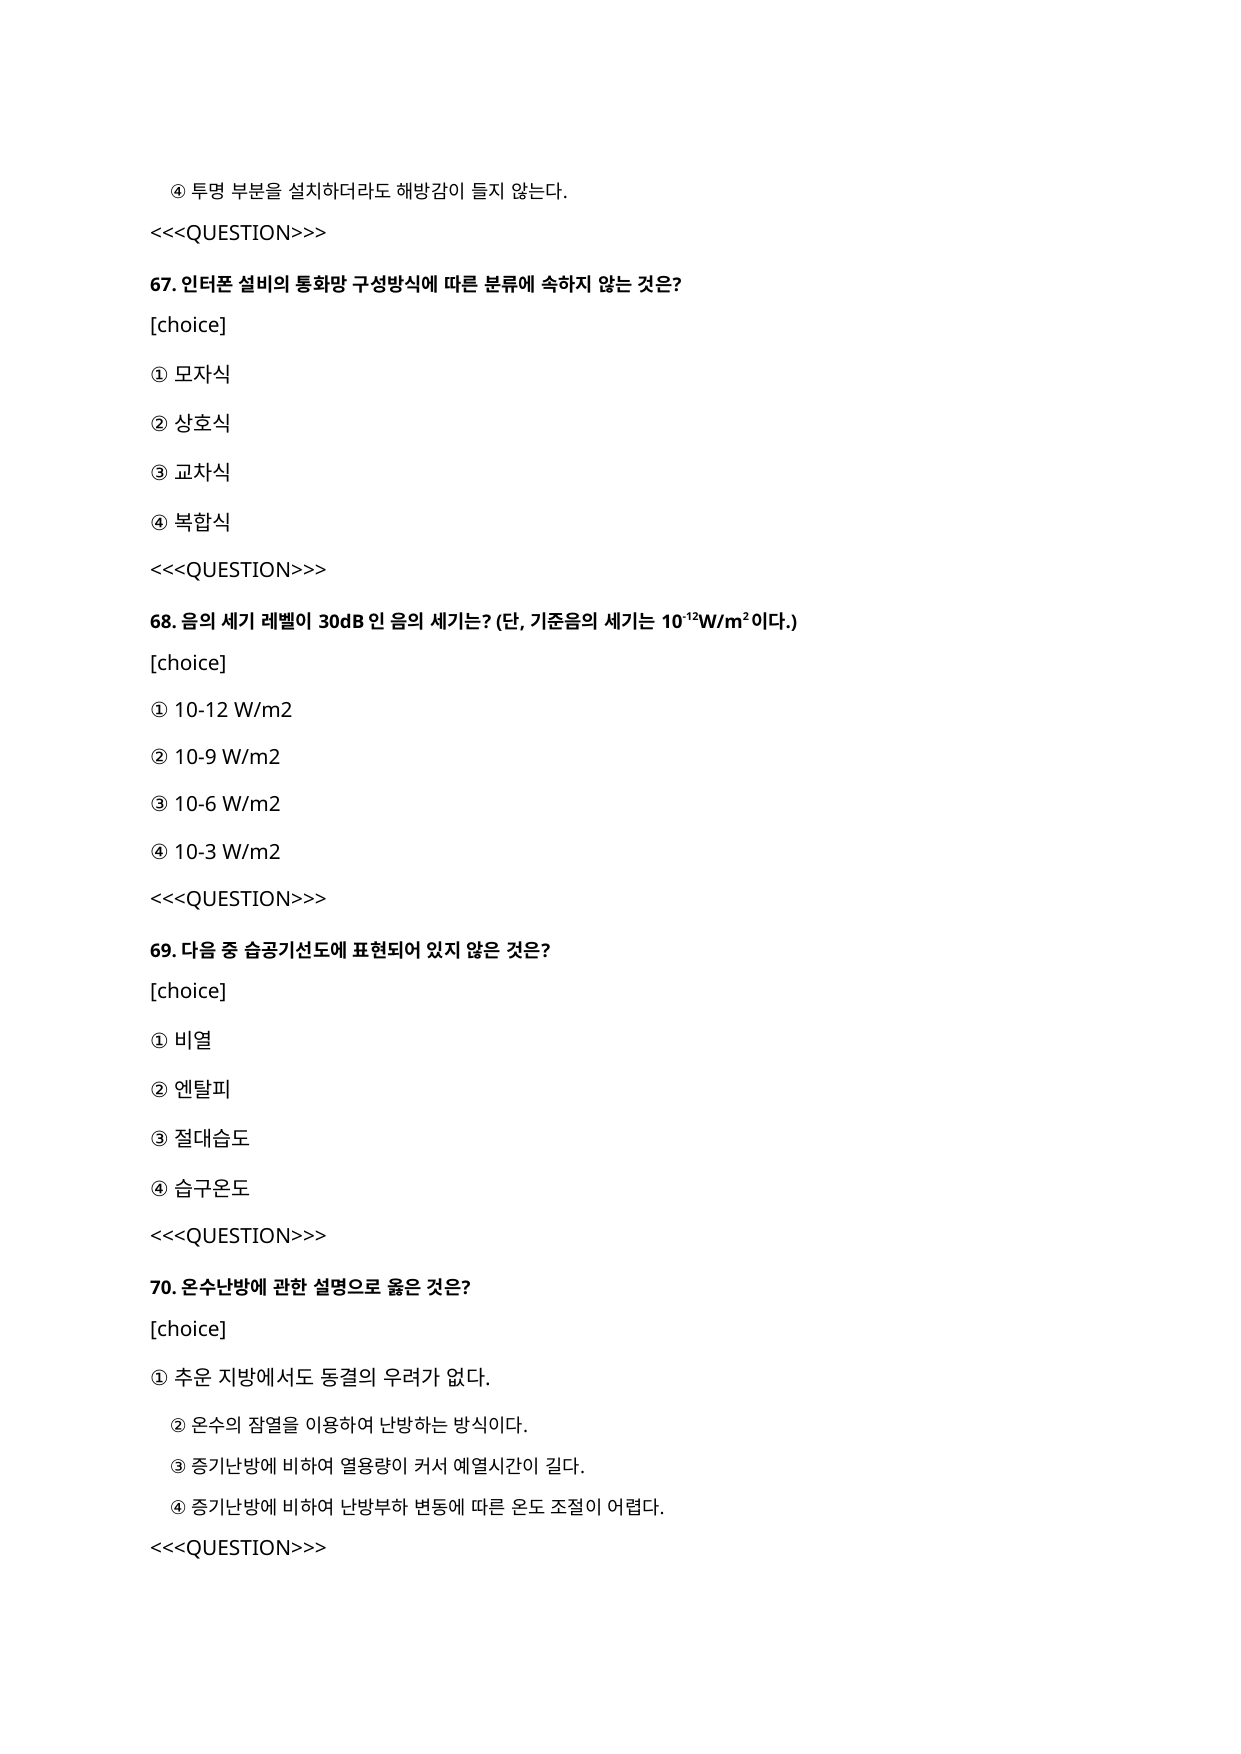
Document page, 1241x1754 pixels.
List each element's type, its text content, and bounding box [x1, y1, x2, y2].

text 69. 다음 중 습공기선도에 표현되어 있지 않은 것은? [150, 936, 1090, 963]
text <<<QUESTION>>> [150, 1221, 1090, 1250]
text [choice] [150, 648, 1090, 676]
text ③ 증기난방에 비하여 열용량이 커서 예열시간이 길다. [150, 1451, 1090, 1478]
text ① 비열 [150, 1024, 1090, 1054]
text 70. 온수난방에 관한 설명으로 옳은 것은? [150, 1273, 1090, 1300]
text <<<QUESTION>>> [150, 1533, 1090, 1562]
text ① 10-12 W/m2 [150, 695, 1090, 723]
text [choice] [150, 1314, 1090, 1342]
text <<<QUESTION>>> [150, 555, 1090, 584]
text ① 추운 지방에서도 동결의 우려가 없다. [150, 1361, 1090, 1391]
text [choice] [150, 311, 1090, 339]
text ② 엔탈피 [150, 1073, 1090, 1103]
text ④ 10-3 W/m2 [150, 837, 1090, 865]
text ③ 10-6 W/m2 [150, 789, 1090, 818]
text [choice] [150, 977, 1090, 1005]
text ④ 습구온도 [150, 1172, 1090, 1202]
text <<<QUESTION>>> [150, 218, 1090, 247]
text ② 온수의 잠열을 이용하여 난방하는 방식이다. [150, 1410, 1090, 1438]
text <<<QUESTION>>> [150, 884, 1090, 913]
text ② 10-9 W/m2 [150, 742, 1090, 771]
text ③ 교차식 [150, 457, 1090, 487]
text ④ 증기난방에 비하여 난방부하 변동에 따른 온도 조절이 어렵다. [150, 1492, 1090, 1519]
text 67. 인터폰 설비의 통화망 구성방식에 따른 분류에 속하지 않는 것은? [150, 269, 1090, 297]
text ② 상호식 [150, 407, 1090, 437]
text ④ 투명 부분을 설치하더라도 해방감이 들지 않는다. [150, 177, 1090, 204]
text ④ 복합식 [150, 506, 1090, 536]
text ③ 절대습도 [150, 1123, 1090, 1153]
text 68. 음의 세기 레벨이 30dB인 음의 세기는? (단, 기준음의 세기는 10-12W/m2이다.) [150, 607, 1090, 634]
text ① 모자식 [150, 358, 1090, 388]
